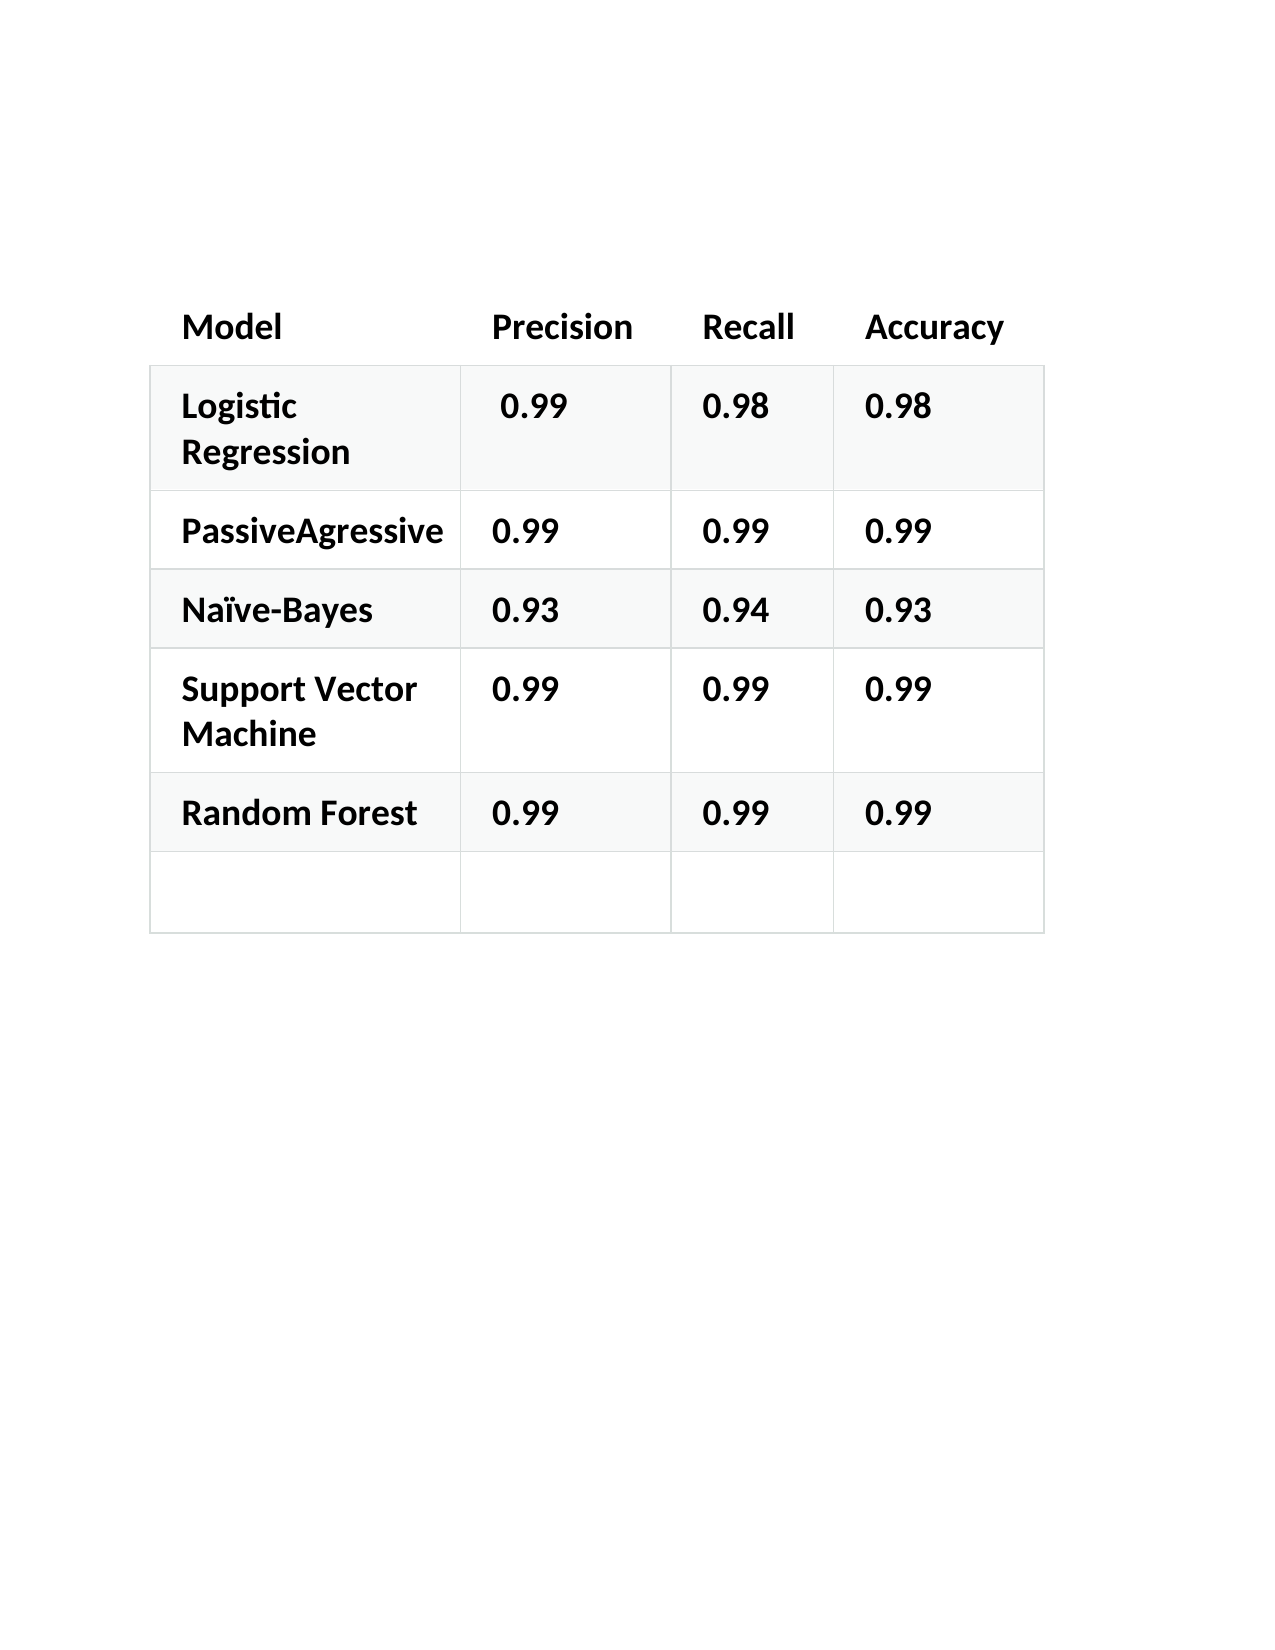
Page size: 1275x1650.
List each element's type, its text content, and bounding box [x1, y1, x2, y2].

table_cell [151, 852, 460, 932]
table_header Accuracy [833, 288, 1044, 365]
table_cell 0.99 [461, 366, 670, 489]
table_header Recall [671, 288, 833, 365]
table_cell PassiveAgressive [151, 491, 460, 568]
table_cell 0.99 [461, 649, 670, 772]
table_cell 0.98 [834, 366, 1043, 489]
table_cell 0.99 [672, 649, 833, 772]
table_cell 0.99 [834, 773, 1043, 851]
table_cell 0.99 [834, 491, 1043, 568]
table_cell [461, 852, 670, 932]
table_cell Naïve-Bayes [151, 570, 460, 647]
table_header Model [150, 288, 460, 365]
table_cell 0.99 [461, 773, 670, 851]
table_cell 0.98 [672, 366, 833, 489]
table_cell Random Forest [151, 773, 460, 851]
table_cell 0.99 [834, 649, 1043, 772]
table_cell 0.93 [461, 570, 670, 647]
table_cell Support Vector Machine [151, 649, 460, 772]
table_cell 0.99 [461, 491, 670, 568]
table_header Precision [460, 288, 671, 365]
table_cell [672, 852, 833, 932]
table_cell Logistic Regression [151, 366, 460, 489]
table_cell 0.99 [672, 773, 833, 851]
table_cell 0.94 [672, 570, 833, 647]
table_cell [834, 852, 1043, 932]
table_cell 0.93 [834, 570, 1043, 647]
table_cell 0.99 [672, 491, 833, 568]
